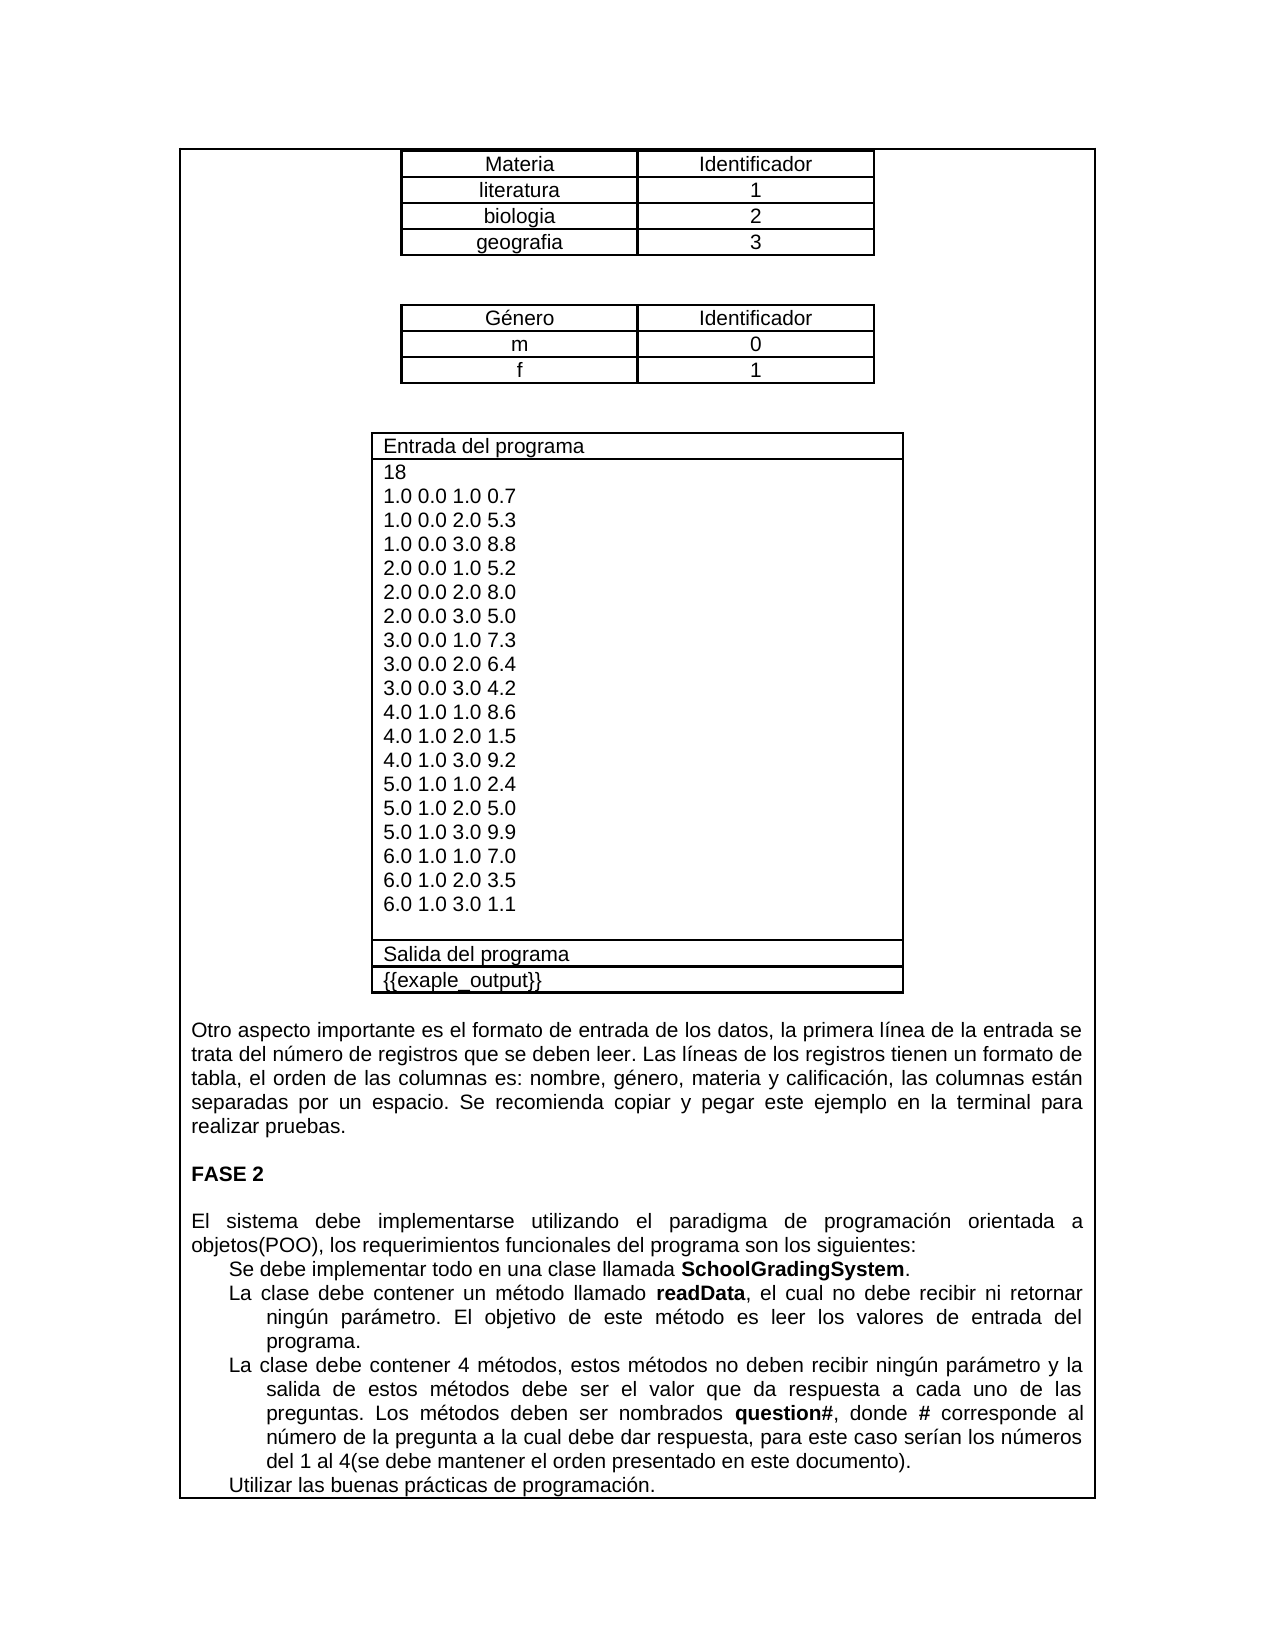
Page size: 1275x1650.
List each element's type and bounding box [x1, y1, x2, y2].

table_cell [181, 150, 1094, 1497]
